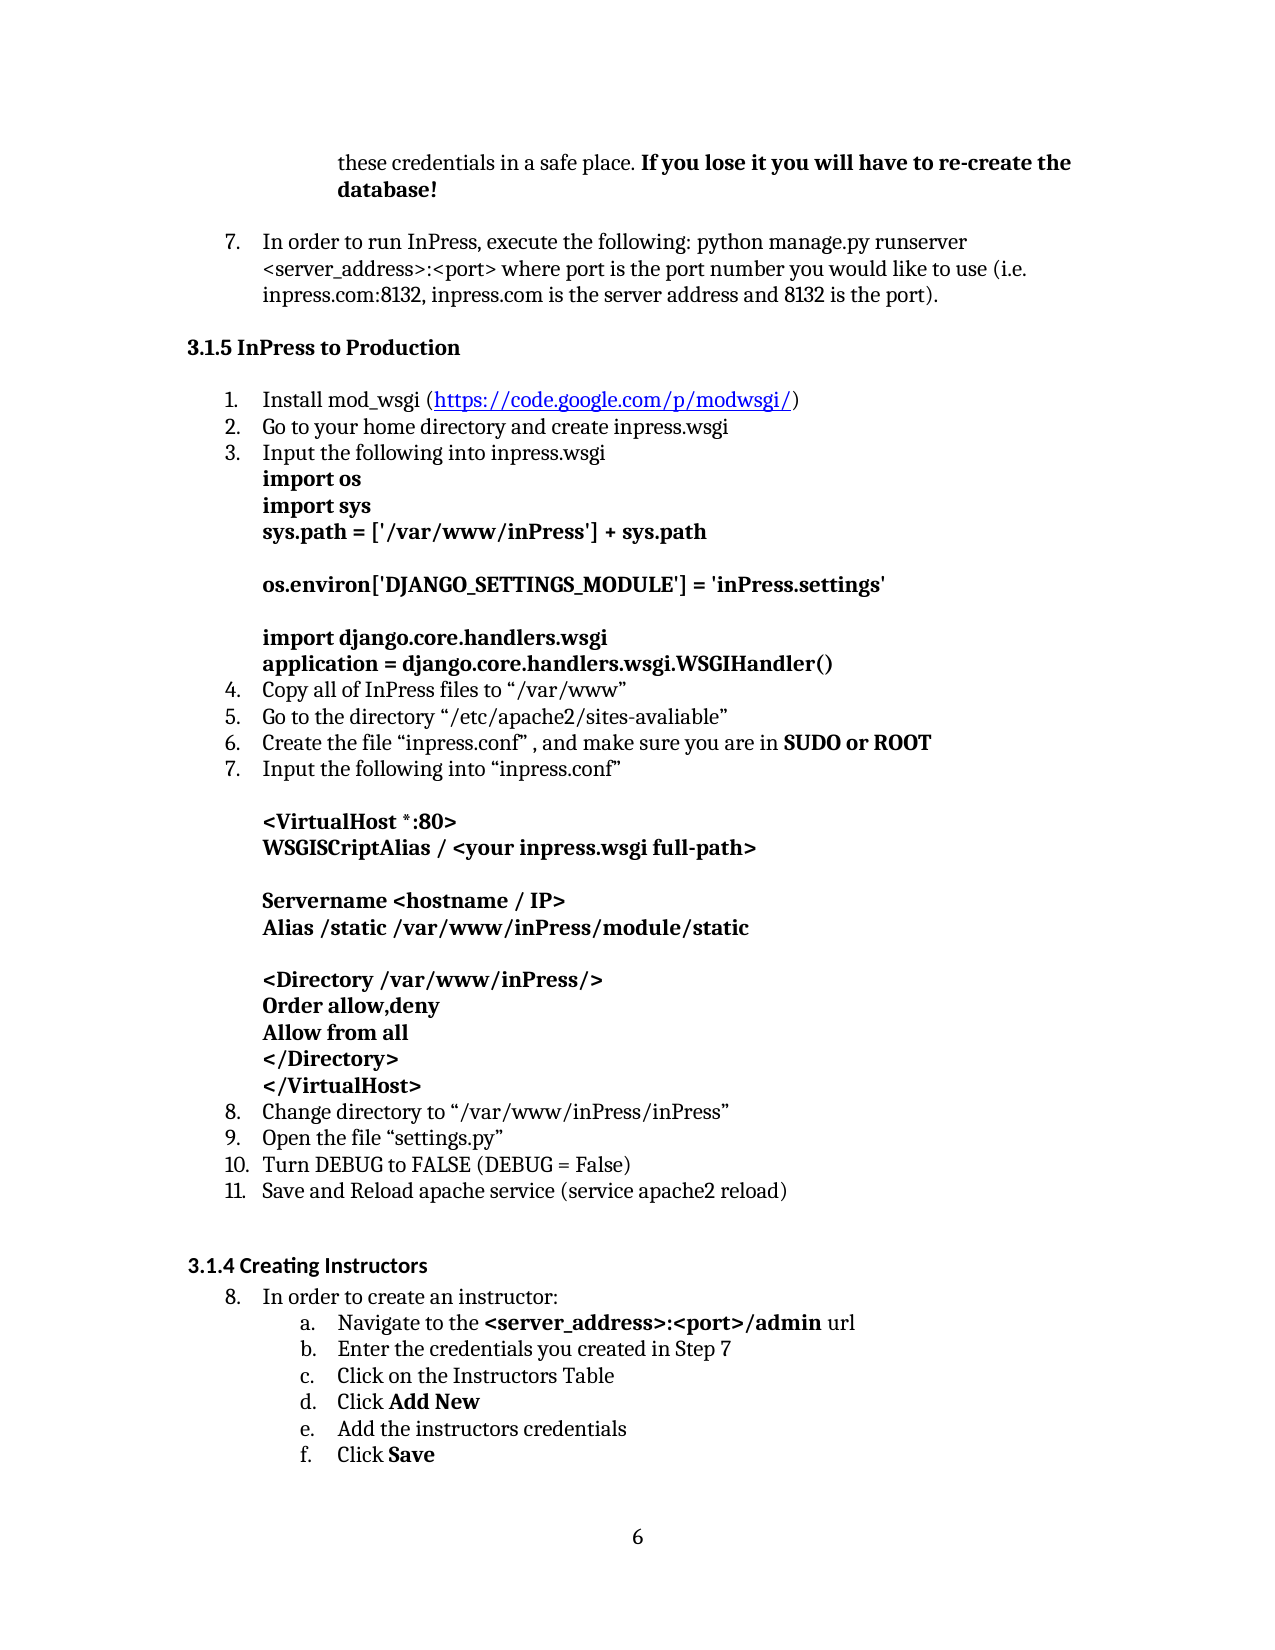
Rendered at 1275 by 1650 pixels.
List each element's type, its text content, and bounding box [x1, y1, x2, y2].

text Servername <hostname / IP> [262, 888, 1087, 914]
list Input the following into inpress.wsgi [225, 440, 1087, 466]
list Go to your home directory and create inpress.wsgi [225, 413, 1087, 440]
list Input the following into “inpress.conf” [225, 756, 1087, 782]
list Copy all of InPress files to “/var/www” [225, 677, 1087, 703]
text import sys [262, 493, 1087, 519]
text </Directory> [262, 1046, 1087, 1072]
text Order allow,deny [262, 993, 1087, 1020]
list Change directory to “/var/www/inPress/inPress” [225, 1099, 1087, 1125]
list Create the file “inpress.conf” , and make sure you are in SUDO or ROOT [225, 730, 1087, 756]
text os.environ['DJANGO_SETTINGS_MODULE'] = 'inPress.settings' [262, 572, 1087, 598]
list In order to run InPress, execute the following: python manage.py runserver <server_address>:<port> where port is the port number you would like to use (i.e. inpress.com:8132, inpress.com is the server address and 8132 is the port). [225, 229, 1087, 308]
text sys.path = ['/var/www/inPress'] + sys.path [262, 519, 1087, 545]
text import django.core.handlers.wsgi [262, 624, 1087, 651]
text Allow from all [262, 1020, 1087, 1046]
list Navigate to the <server_address>:<port>/admin url [300, 1310, 1087, 1336]
text <Directory /var/www/inPress/> [262, 967, 1087, 993]
list Click Save [300, 1442, 1087, 1468]
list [300, 150, 1087, 203]
text Alias /static /var/www/inPress/module/static [262, 914, 1087, 941]
list Enter the credentials you created in Step 7 [300, 1336, 1087, 1363]
list Turn DEBUG to FALSE (DEBUG = False) [225, 1151, 1087, 1178]
text </VirtualHost> [262, 1072, 1087, 1099]
text application = django.core.handlers.wsgi.WSGIHandler() [262, 651, 1087, 677]
text WSGISCriptAlias / <your inpress.wsgi full-path> [262, 835, 1087, 862]
list Click on the Instructors Table [300, 1363, 1087, 1389]
list Go to the directory “/etc/apache2/sites-avaliable” [225, 703, 1087, 730]
list Add the instructors credentials [300, 1415, 1087, 1442]
list Save and Reload apache service (service apache2 reload) [225, 1178, 1087, 1204]
list In order to create an instructor: [225, 1283, 1087, 1310]
subtitle 3.1.4 Creating Instructors [187, 1251, 1087, 1279]
list Click Add New [300, 1389, 1087, 1415]
list Install mod_wsgi (https://code.google.com/p/modwsgi/) [225, 387, 1087, 413]
text 3.1.5 InPress to Production [187, 334, 1087, 361]
text import os [262, 466, 1087, 493]
text <VirtualHost *:80> [262, 809, 1087, 835]
list Open the file “settings.py” [225, 1125, 1087, 1151]
